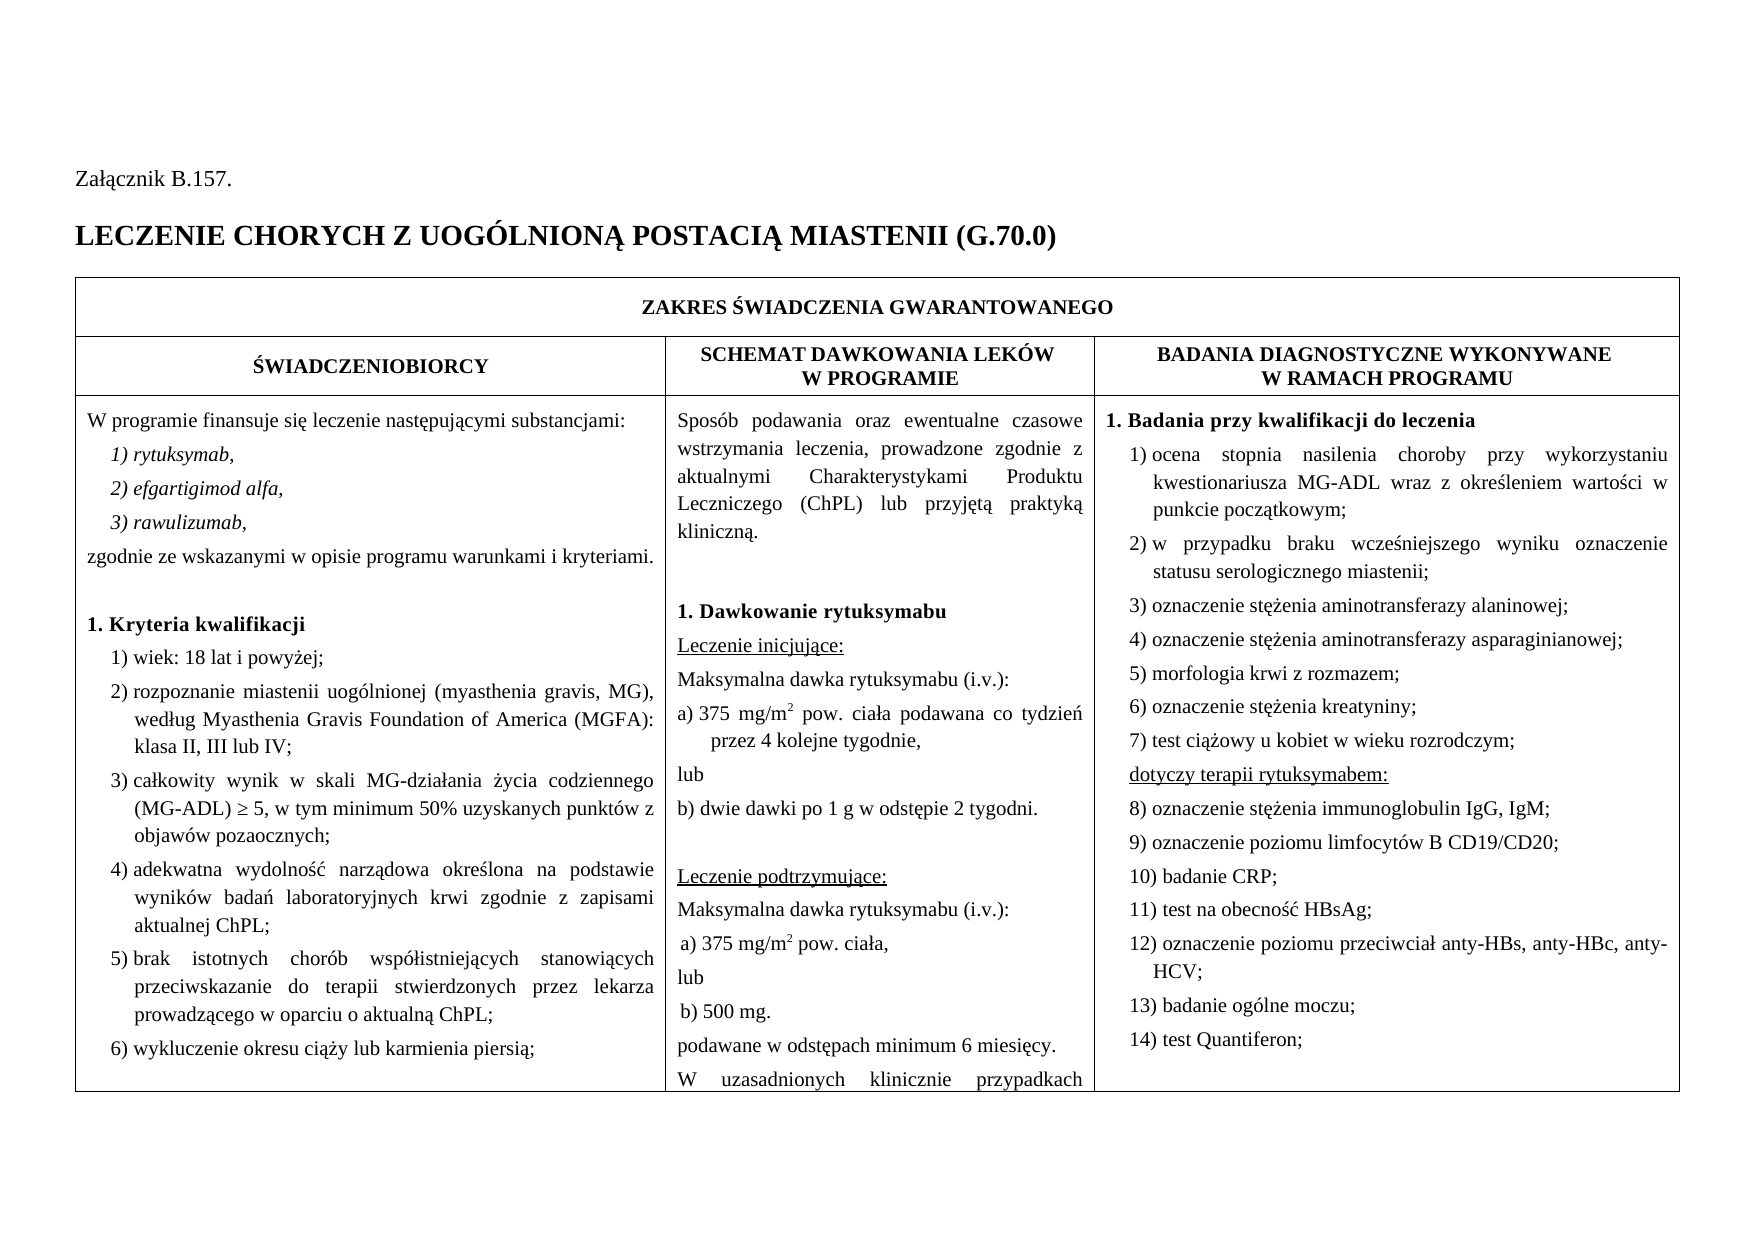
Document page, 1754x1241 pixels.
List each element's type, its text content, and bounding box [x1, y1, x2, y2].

text LECZENIE CHORYCH Z UOGÓLNIONĄ POSTACIĄ MIASTENII (G.70.0) [75, 218, 1679, 252]
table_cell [666, 396, 1094, 1091]
table_cell SCHEMAT DAWKOWANIA LEKÓW W PROGRAMIE [666, 337, 1094, 395]
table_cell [1095, 396, 1679, 1091]
table_cell BADANIA DIAGNOSTYCZNE WYKONYWANE W RAMACH PROGRAMU [1095, 337, 1679, 395]
table_cell ŚWIADCZENIOBIORCY [76, 337, 665, 395]
text Załącznik B.157. [75, 165, 1679, 192]
table_header ZAKRES ŚWIADCZENIA GWARANTOWANEGO [76, 278, 1679, 336]
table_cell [76, 396, 665, 1091]
